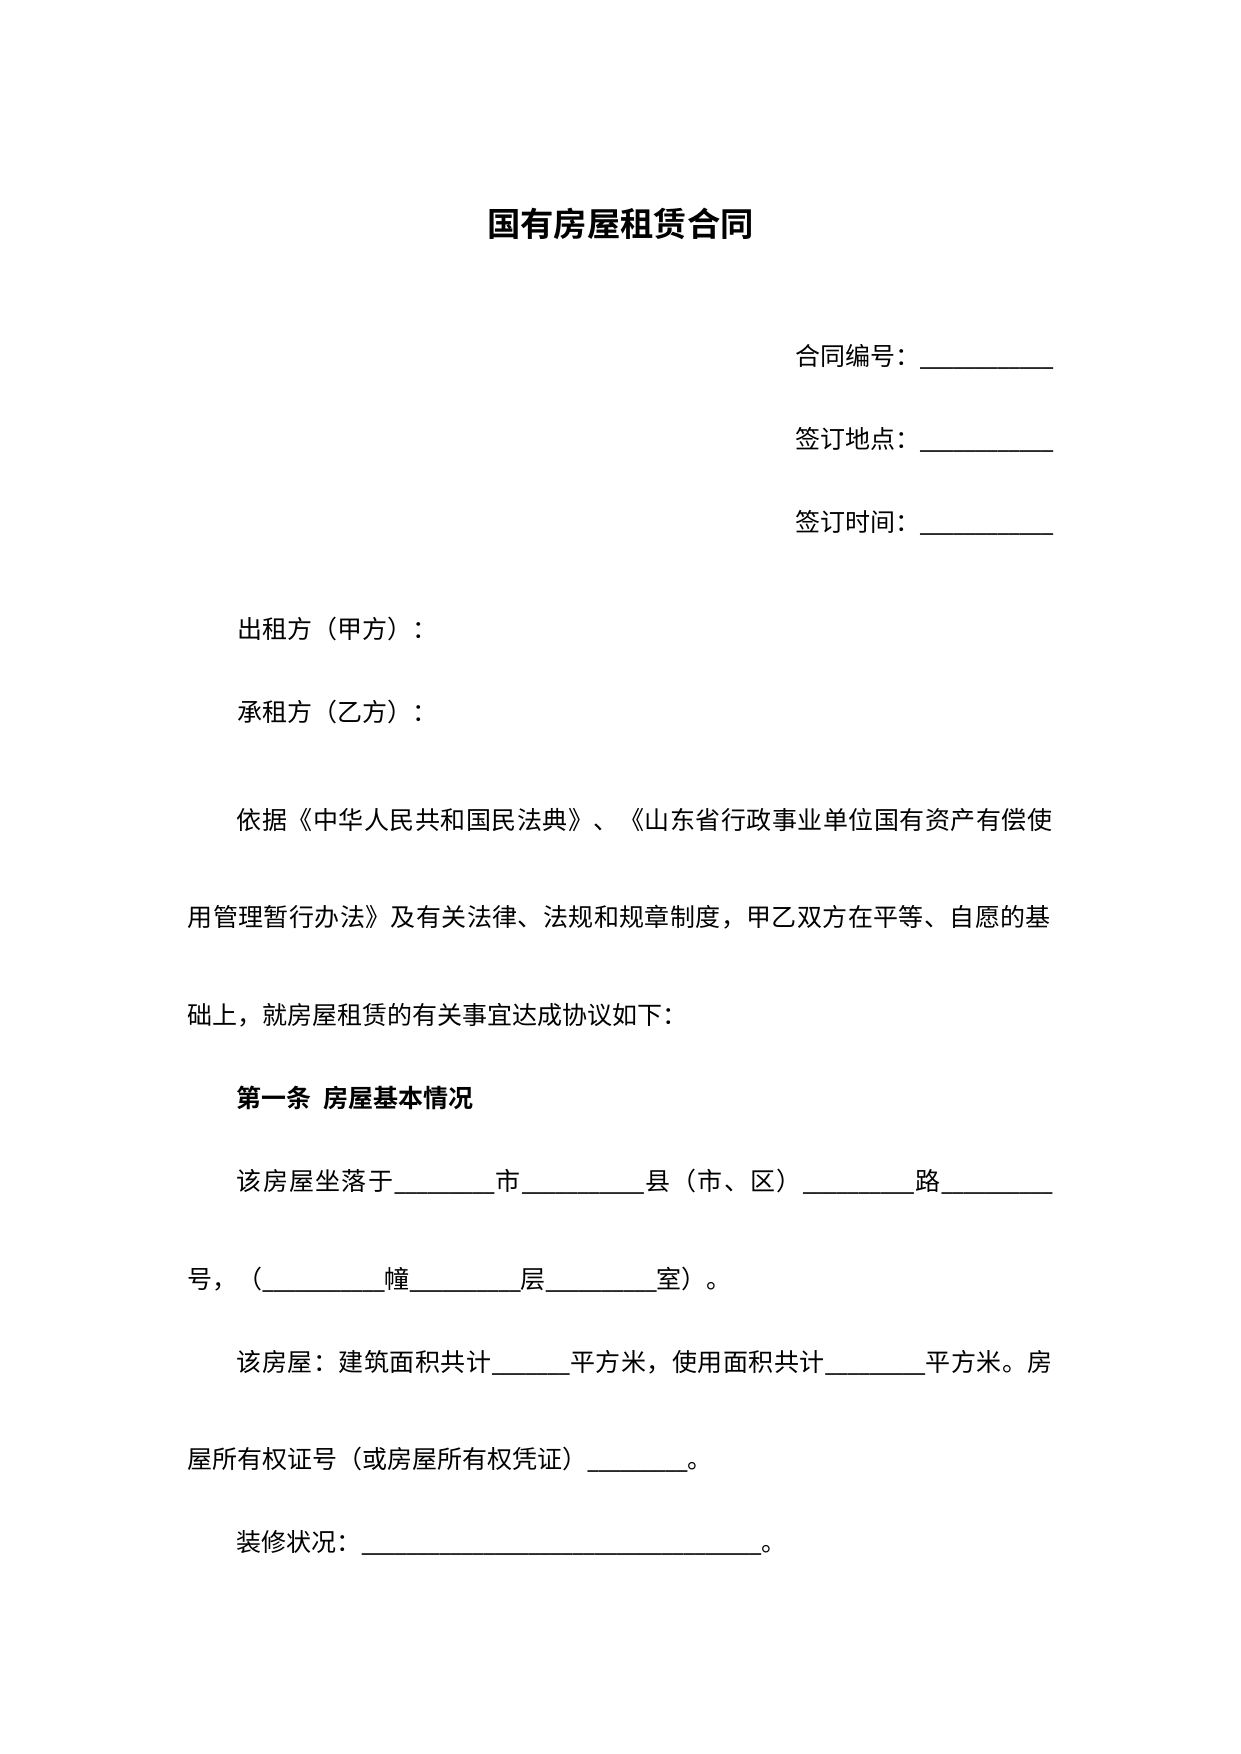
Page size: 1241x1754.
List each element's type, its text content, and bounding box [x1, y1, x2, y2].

text 合同编号：____________ [187, 322, 1053, 387]
text 出租方（甲方）： [187, 595, 1053, 660]
text 第一条 房屋基本情况 [187, 1064, 1053, 1129]
text 装修状况：____________________________________。 [187, 1508, 1053, 1573]
text 该房屋坐落于_________市___________县（市、区）__________路__________号，（___________幢__________层__________室）。 [187, 1147, 1053, 1310]
text 签订时间：____________ [187, 488, 1053, 553]
text 承租方（乙方）： [187, 678, 1053, 743]
text 依据《中华人民共和国民法典》、《山东省行政事业单位国有资产有偿使用管理暂行办法》及有关法律、法规和规章制度，甲乙双方在平等、自愿的基础上，就房屋租赁的有关事宜达成协议如下： [187, 786, 1053, 1046]
text 签订地点：____________ [187, 405, 1053, 470]
text 该房屋：建筑面积共计_______平方米，使用面积共计_________平方米。房屋所有权证号（或房屋所有权凭证）_________。 [187, 1328, 1053, 1490]
subtitle 国有房屋租赁合同 [187, 189, 1053, 254]
